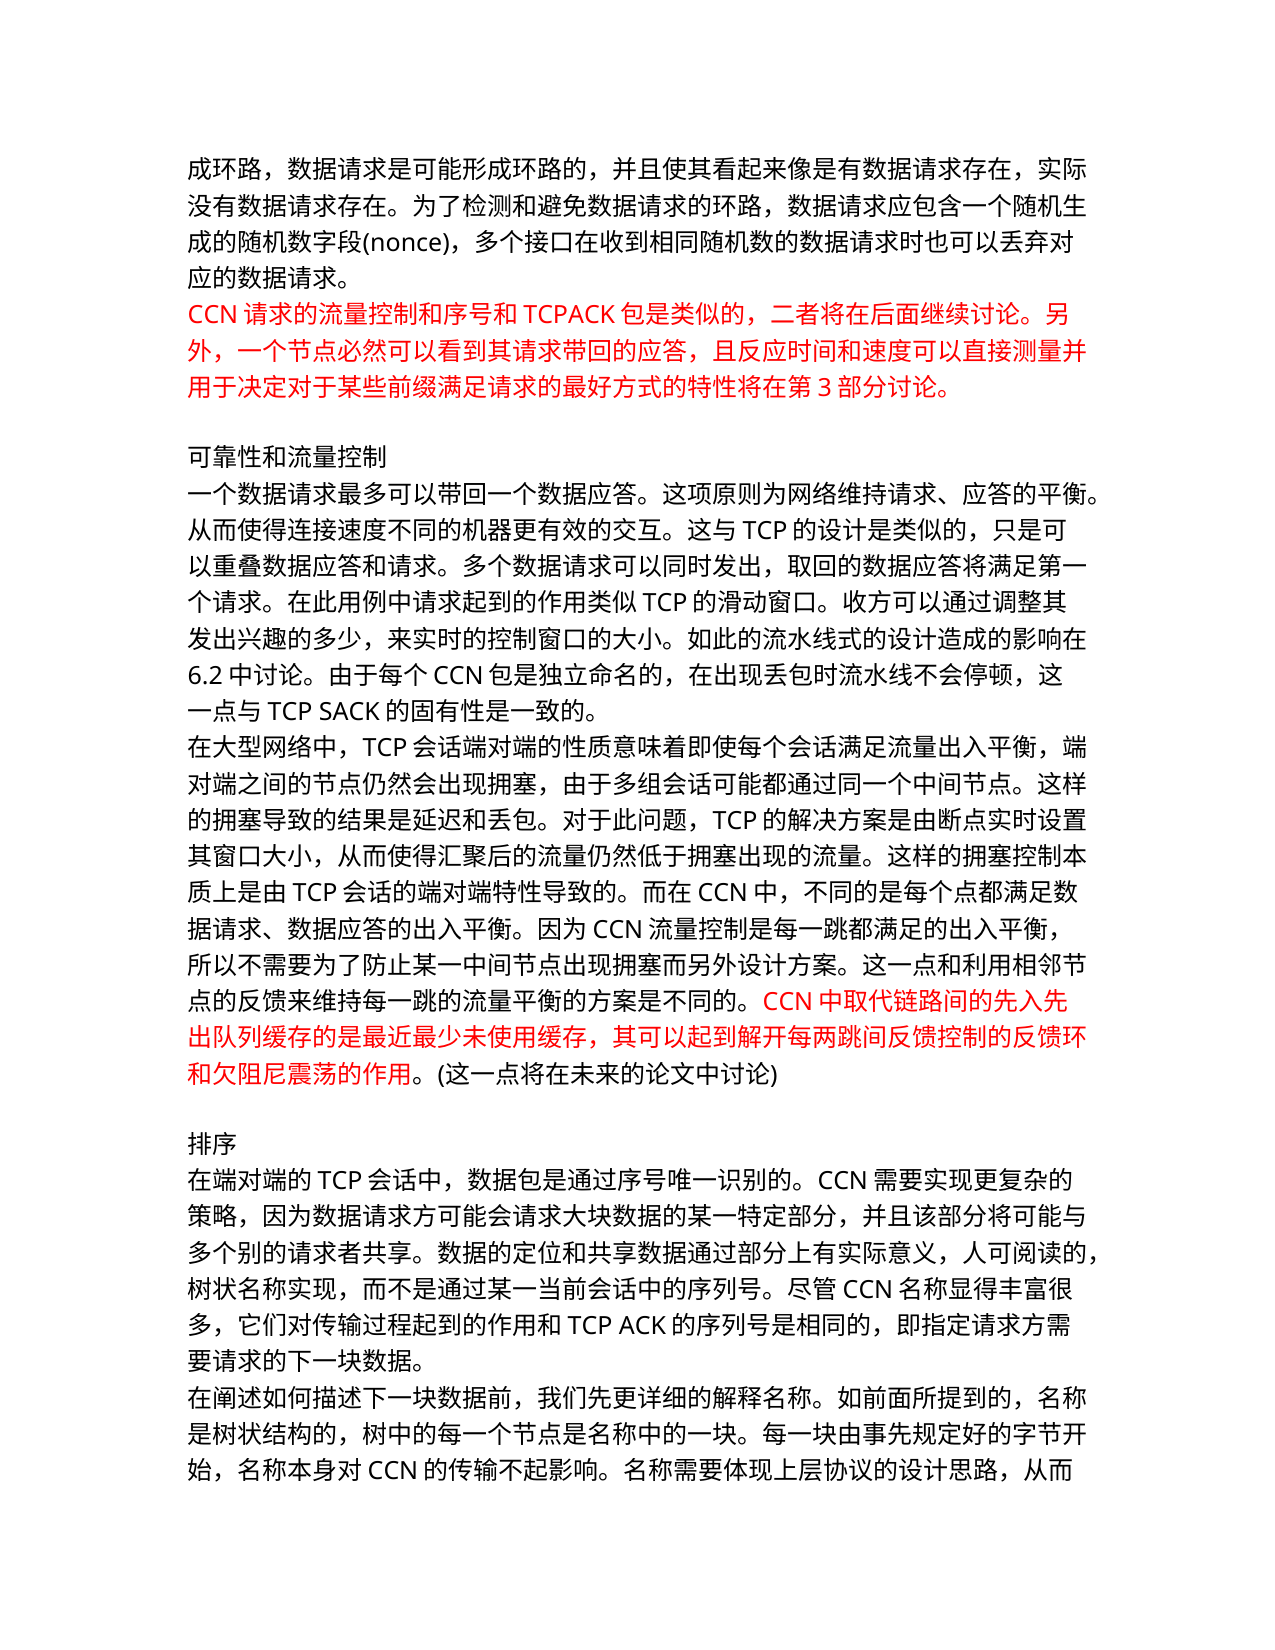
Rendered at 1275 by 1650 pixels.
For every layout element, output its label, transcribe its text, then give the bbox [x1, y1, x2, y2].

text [187, 150, 1087, 295]
text 在端对端的TCP会话中，数据包是通过序号唯一识别的。CCN需要实现更复杂的策略，因为数据请求方可能会请求大块数据的某一特定部分，并且该部分将可能与多个别的请求者共享。数据的定位和共享数据通过部分上有实际意义，人可阅读的，树状名称实现，而不是通过某一当前会话中的序列号。尽管CCN名称显得丰富很多，它们对传输过程起到的作用和TCP ACK的序列号是相同的，即指定请求方需要请求的下一块数据。 [187, 1161, 1087, 1378]
text 在大型网络中，TCP会话端对端的性质意味着即使每个会话满足流量出入平衡，端对端之间的节点仍然会出现拥塞，由于多组会话可能都通过同一个中间节点。这样的拥塞导致的结果是延迟和丢包。对于此问题，TCP的解决方案是由断点实时设置其窗口大小，从而使得汇聚后的流量仍然低于拥塞出现的流量。这样的拥塞控制本质上是由TCP会话的端对端特性导致的。而在CCN中，不同的是每个点都满足数据请求、数据应答的出入平衡。因为CCN流量控制是每一跳都满足的出入平衡，所以不需要为了防止某一中间节点出现拥塞而另外设计方案。这一点和利用相邻节点的反馈来维持每一跳的流量平衡的方案是不同的。CCN中取代链路间的先入先出队列缓存的是最近最少未使用缓存，其可以起到解开每两跳间反馈控制的反馈环和欠阻尼震荡的作用。(这一点将在未来的论文中讨论) [187, 728, 1087, 1090]
text 一个数据请求最多可以带回一个数据应答。这项原则为网络维持请求、应答的平衡。从而使得连接速度不同的机器更有效的交互。这与TCP的设计是类似的，只是可以重叠数据应答和请求。多个数据请求可以同时发出，取回的数据应答将满足第一个请求。在此用例中请求起到的作用类似TCP的滑动窗口。收方可以通过调整其发出兴趣的多少，来实时的控制窗口的大小。如此的流水线式的设计造成的影响在6.2中讨论。由于每个CCN包是独立命名的，在出现丢包时流水线不会停顿，这一点与TCP SACK的固有性是一致的。 [187, 474, 1087, 728]
text 可靠性和流量控制 [187, 438, 1087, 474]
text 排序 [187, 1124, 1087, 1161]
text CCN请求的流量控制和序号和TCPACK包是类似的，二者将在后面继续讨论。另外，一个节点必然可以看到其请求带回的应答，且反应时间和速度可以直接测量并用于决定对于某些前缀满足请求的最好方式的特性将在第3部分讨论。 [187, 295, 1087, 404]
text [187, 1378, 1087, 1487]
